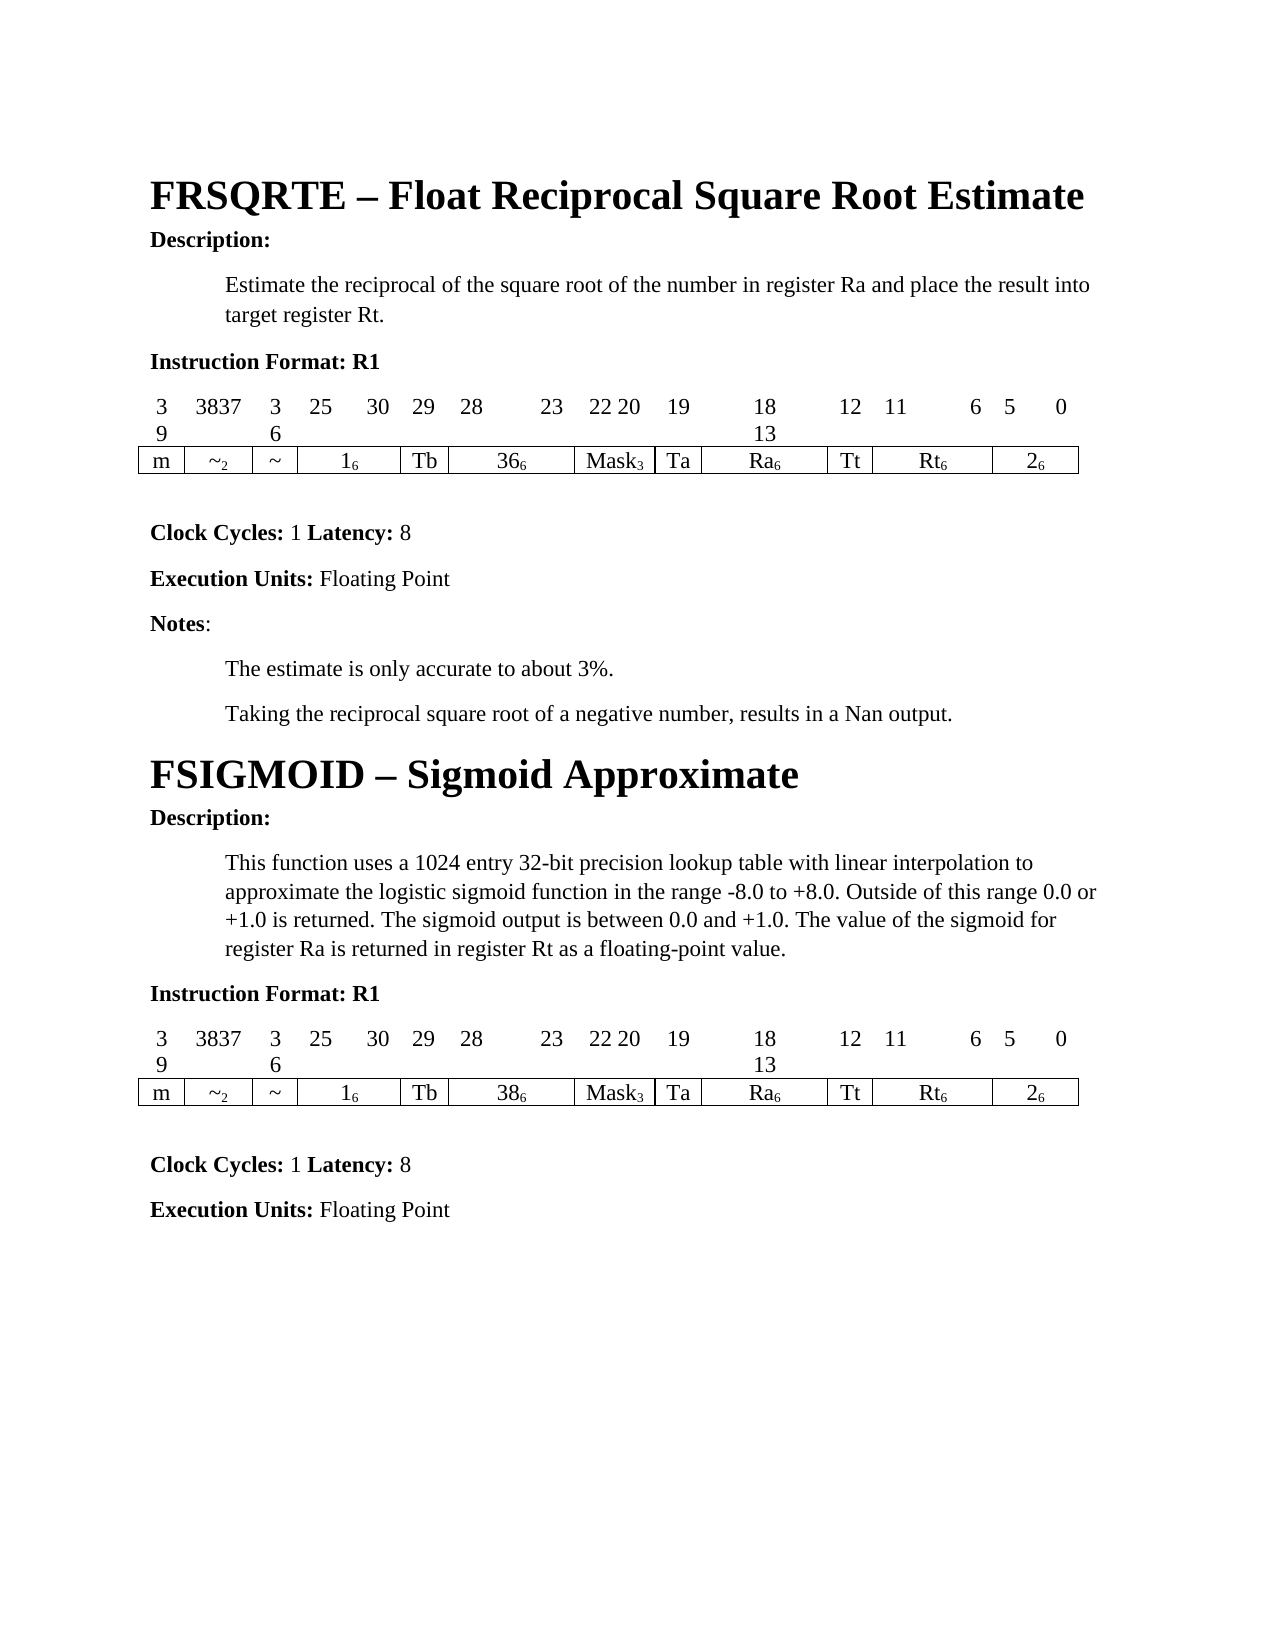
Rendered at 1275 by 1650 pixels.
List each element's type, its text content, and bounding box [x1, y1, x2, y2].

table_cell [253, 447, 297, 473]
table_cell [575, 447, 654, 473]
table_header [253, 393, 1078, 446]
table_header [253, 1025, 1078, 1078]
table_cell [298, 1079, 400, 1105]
text The estimate is only accurate to about 3%. [225, 655, 1125, 681]
text Execution Units: Floating Point [150, 564, 1125, 591]
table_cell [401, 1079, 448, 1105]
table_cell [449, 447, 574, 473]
subtitle FSIGMOID – Sigmoid Approximate [150, 749, 1125, 797]
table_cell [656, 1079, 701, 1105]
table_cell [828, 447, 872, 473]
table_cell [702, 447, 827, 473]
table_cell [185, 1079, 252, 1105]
text Notes: [150, 610, 1125, 636]
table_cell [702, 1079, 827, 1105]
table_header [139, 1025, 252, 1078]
text Description: [150, 804, 1125, 831]
text Instruction Format: R1 [150, 980, 1125, 1006]
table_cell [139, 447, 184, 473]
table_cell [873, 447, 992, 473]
text Estimate the reciprocal of the square root of the number in register Ra and place the result into target register Rt. [225, 271, 1125, 328]
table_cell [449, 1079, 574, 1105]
text This function uses a 1024 entry 32-bit precision lookup table with linear interpolation to approximate the logistic sigmoid function in the range -8.0 to +8.0. Outside of this range 0.0 or +1.0 is returned. The sigmoid output is between 0.0 and +1.0. The value of the sigmoid for register Ra is returned in register Rt as a floating-point value. [225, 849, 1125, 961]
text Instruction Format: R1 [150, 348, 1125, 374]
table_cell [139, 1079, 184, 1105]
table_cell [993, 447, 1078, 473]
subtitle FRSQRTE – Float Reciprocal Square Root Estimate [150, 171, 1125, 219]
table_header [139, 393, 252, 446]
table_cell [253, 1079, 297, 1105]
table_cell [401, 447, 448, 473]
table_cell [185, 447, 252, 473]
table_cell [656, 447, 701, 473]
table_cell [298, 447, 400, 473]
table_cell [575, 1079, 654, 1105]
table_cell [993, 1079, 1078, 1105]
text Taking the reciprocal square root of a negative number, results in a Nan output. [225, 700, 1125, 726]
text Description: [150, 226, 1125, 252]
text Clock Cycles: 1 Latency: 8 [150, 1151, 1125, 1177]
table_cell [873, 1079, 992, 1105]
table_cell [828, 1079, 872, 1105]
text Clock Cycles: 1 Latency: 8 [150, 519, 1125, 546]
text Execution Units: Floating Point [150, 1196, 1125, 1223]
